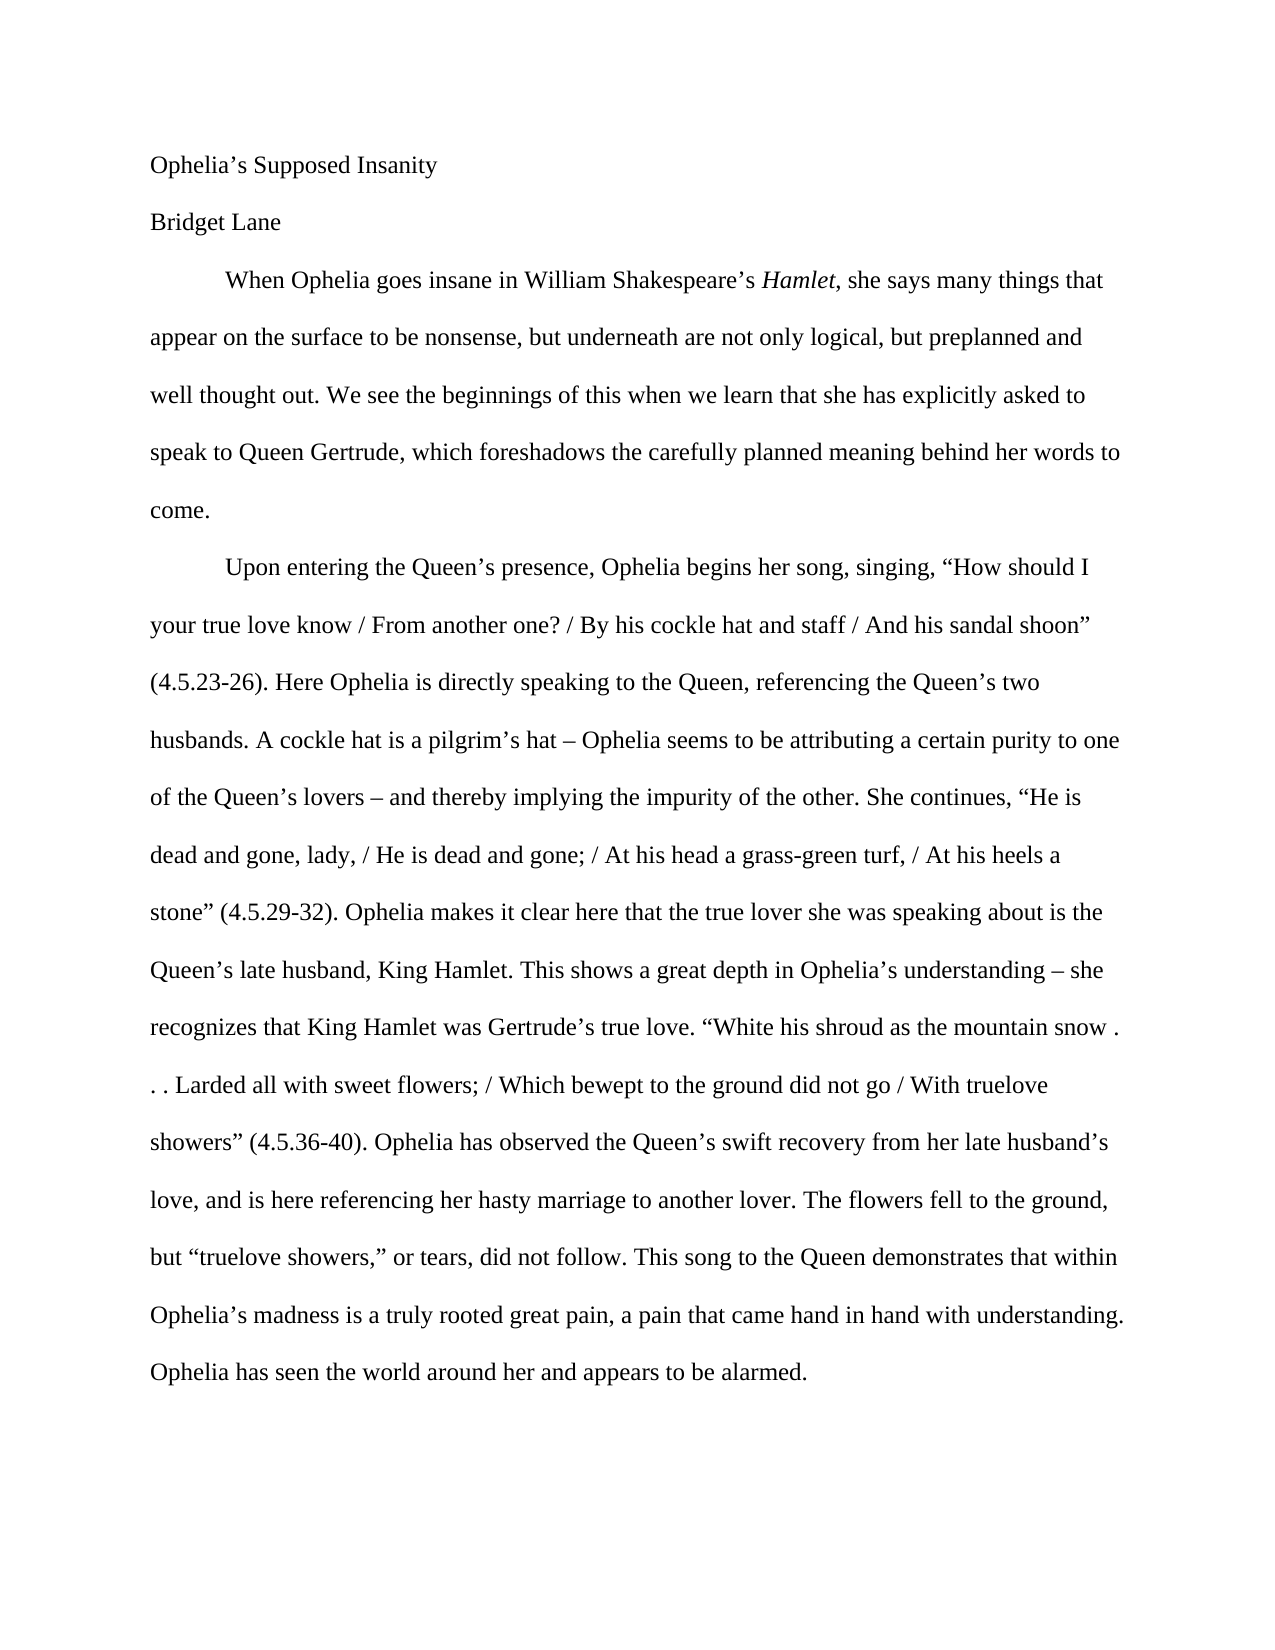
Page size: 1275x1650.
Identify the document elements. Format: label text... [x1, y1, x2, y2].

text Ophelia’s Supposed Insanity [150, 150, 1125, 179]
text Upon entering the Queen’s presence, Ophelia begins her song, singing, “How should I your true love know / From another one? / By his cockle hat and staff / And his sandal shoon” (4.5.23-26). Here Ophelia is directly speaking to the Queen, referencing the Queen’s two husbands. A cockle hat is a pilgrim’s hat – Ophelia seems to be attributing a certain purity to one of the Queen’s lovers – and thereby implying the impurity of the other. She continues, “He is dead and gone, lady, / He is dead and gone; / At his head a grass-green turf, / At his heels a stone” (4.5.29-32). Ophelia makes it clear here that the true lover she was speaking about is the Queen’s late husband, King Hamlet. This shows a great depth in Ophelia’s understanding – she recognizes that King Hamlet was Gertrude’s true love. “White his shroud as the mountain snow . . . Larded all with sweet flowers; / Which bewept to the ground did not go / With truelove showers” (4.5.36-40). Ophelia has observed the Queen’s swift recovery from her late husband’s love, and is here referencing her hasty marriage to another lover. The flowers fell to the ground, but “truelove showers,” or tears, did not follow. This song to the Queen demonstrates that within Ophelia’s madness is a truly rooted great pain, a pain that came hand in hand with understanding. Ophelia has seen the world around her and appears to be alarmed. [150, 552, 1125, 1386]
text Bridget Lane [150, 207, 1125, 236]
text When Ophelia goes insane in William Shakespeare’s Hamlet, she says many things that appear on the surface to be nonsense, but underneath are not only logical, but preplanned and well thought out. We see the beginnings of this when we learn that she has explicitly asked to speak to Queen Gertrude, which foreshadows the carefully planned meaning behind her words to come. [150, 265, 1125, 524]
